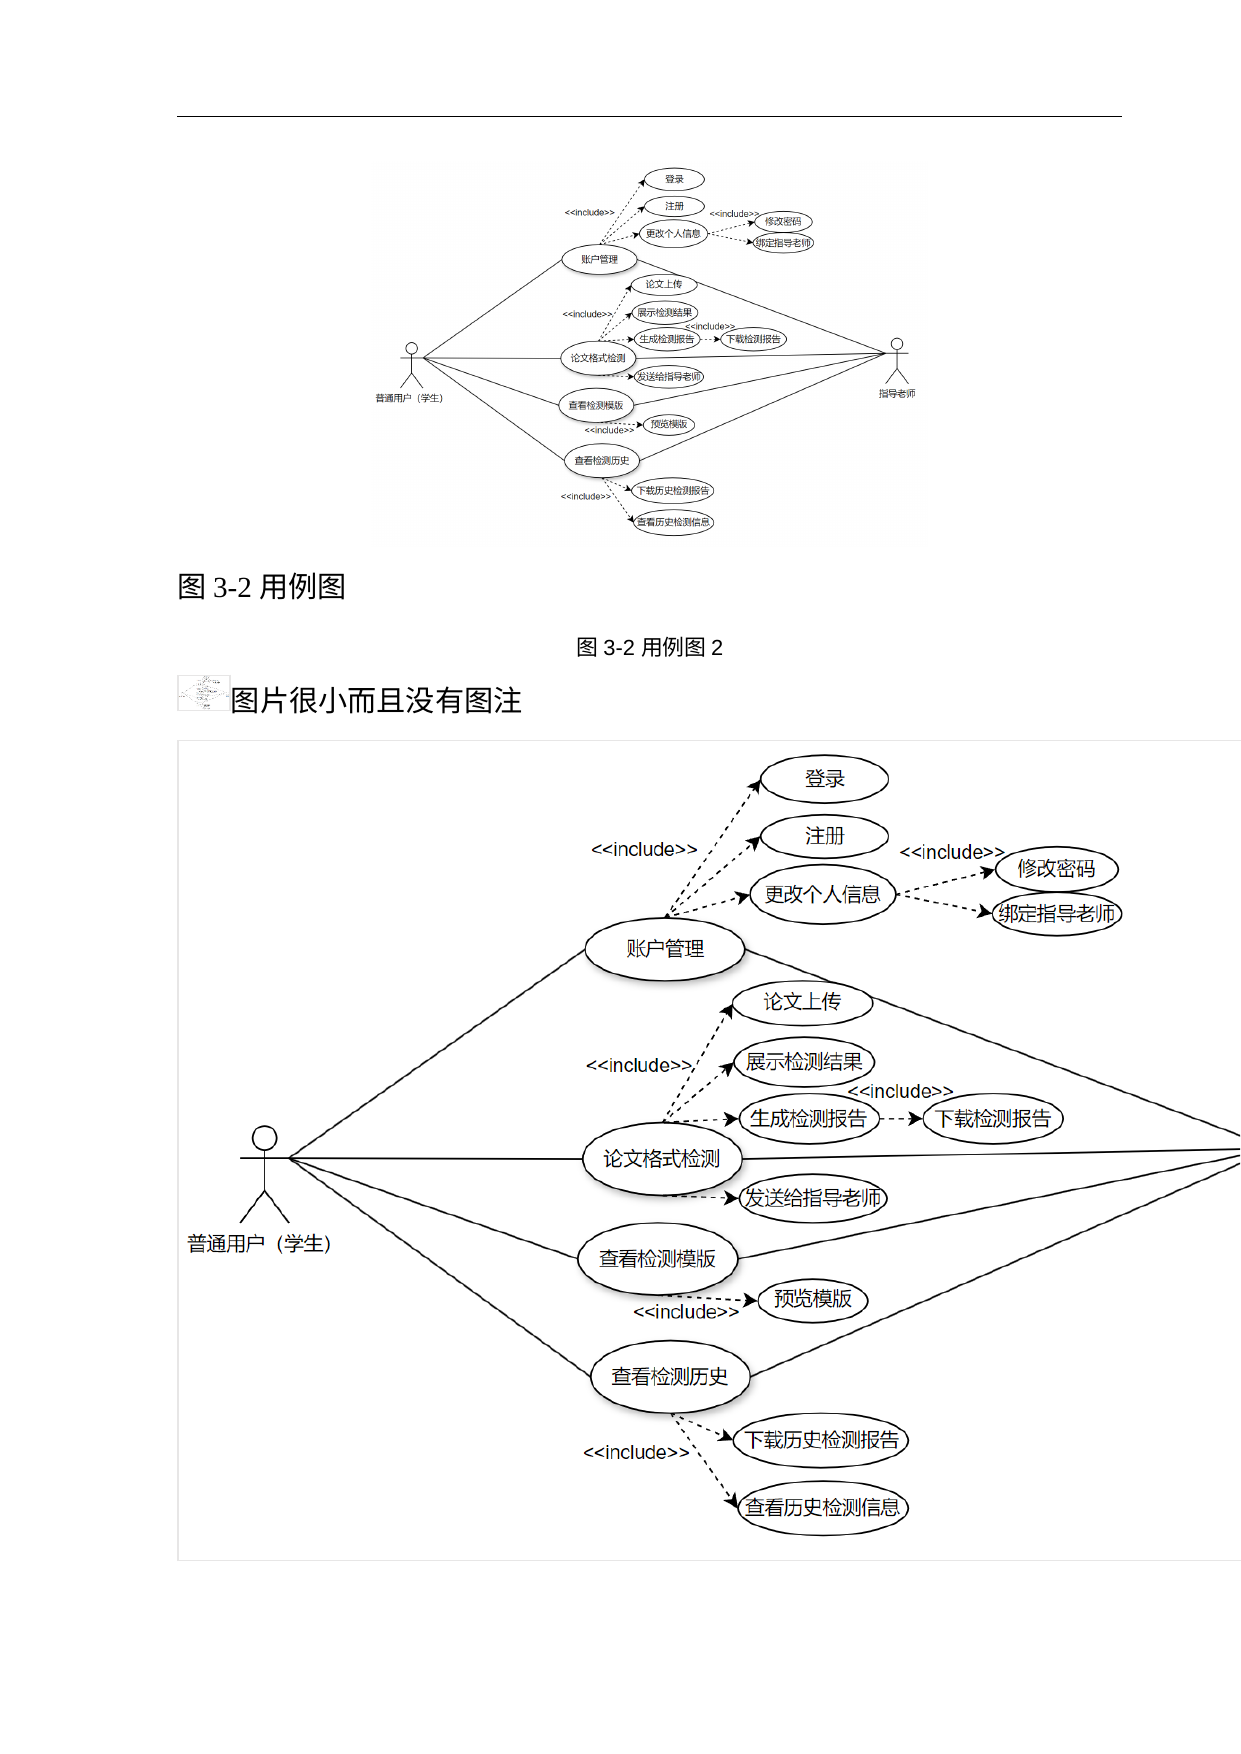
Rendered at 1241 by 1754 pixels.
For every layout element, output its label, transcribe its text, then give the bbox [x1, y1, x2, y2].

text 图片很小而且没有图注 [177, 674, 1122, 739]
text 图 3-2 用例图2 [177, 629, 1122, 662]
picture [371, 161, 928, 547]
text 图 3-2 用例图 [177, 552, 1122, 617]
picture [179, 676, 229, 710]
picture [179, 741, 1241, 1560]
